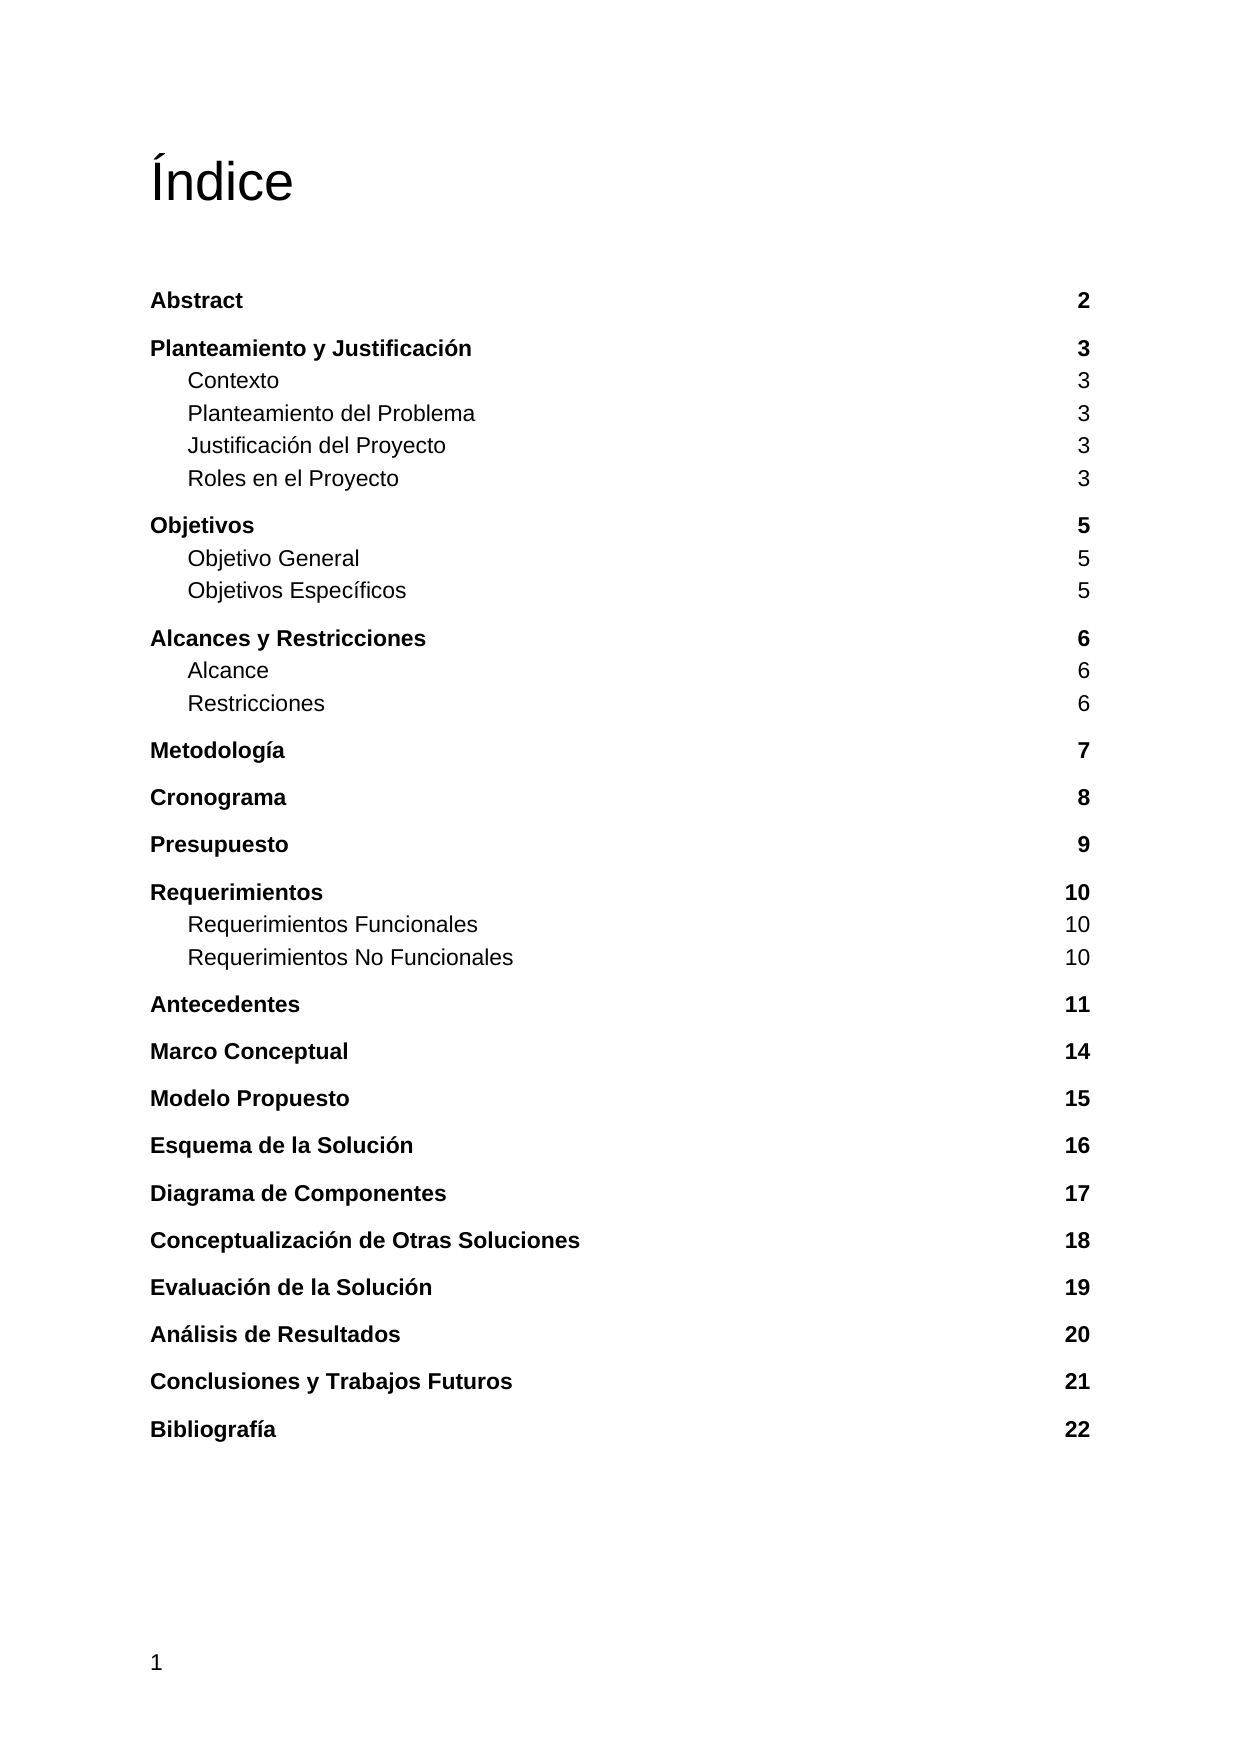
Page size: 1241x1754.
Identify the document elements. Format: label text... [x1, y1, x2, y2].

title Índice [150, 150, 1090, 212]
